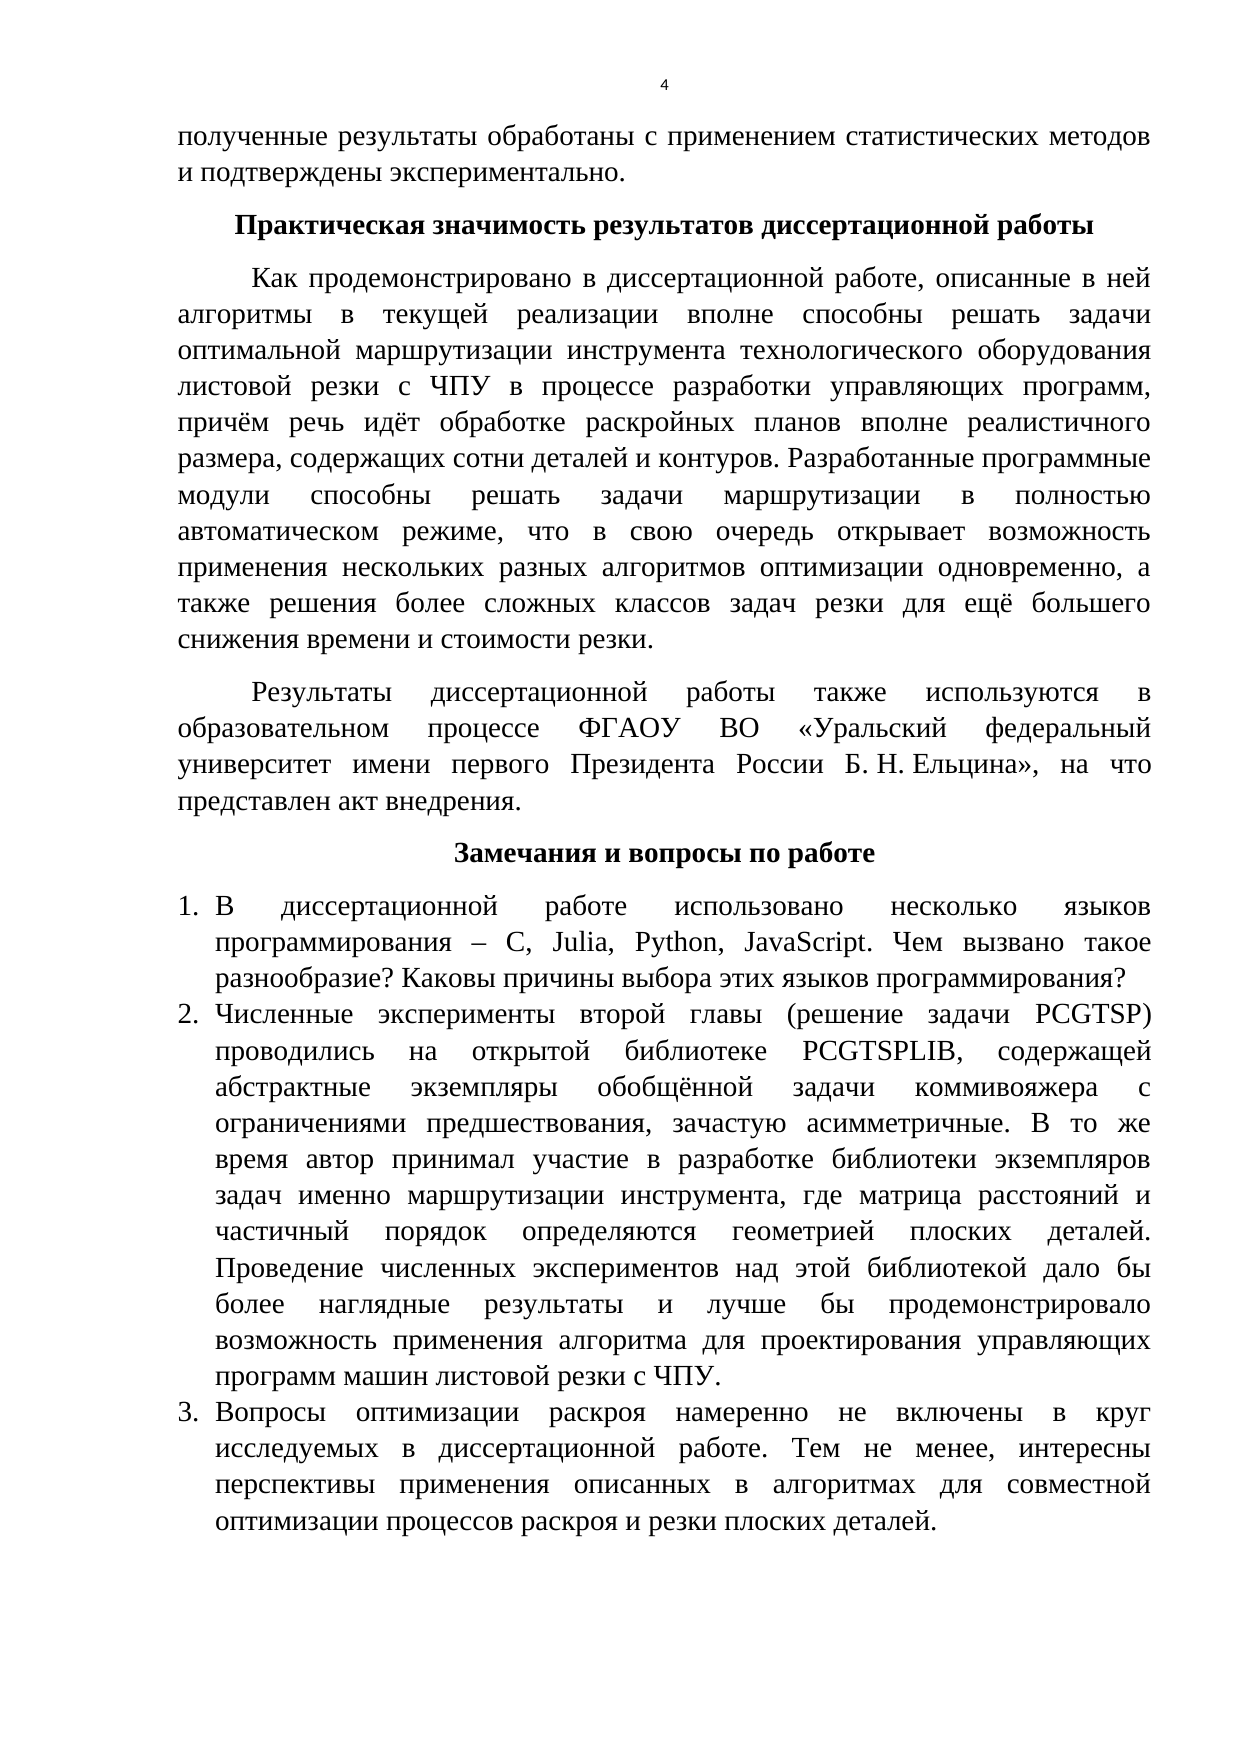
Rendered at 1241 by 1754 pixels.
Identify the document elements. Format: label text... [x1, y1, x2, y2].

list В диссертационной работе использовано несколько языков программирования – С, Julia, Python, JavaScript. Чем вызвано такое разнообразие? Каковы причины выбора этих языков программирования? [177, 888, 1152, 994]
text Результаты диссертационной работы также используются в образовательном процессе ФГАОУ ВО «Уральский федеральный университет имени первого Президента России Б. Н. Ельцина», на что представлен акт внедрения. [177, 674, 1152, 816]
text Практическая значимость результатов диссертационной работы [177, 207, 1152, 241]
list Вопросы оптимизации раскроя намеренно не включены в круг исследуемых в диссертационной работе. Тем не менее, интересны перспективы применения описанных в алгоритмах для совместной оптимизации процессов раскроя и резки плоских деталей. [177, 1394, 1152, 1536]
text Замечания и вопросы по работе [177, 835, 1152, 869]
list Численные эксперименты второй главы (решение задачи PCGTSP) проводились на открытой библиотеке PCGTSPLIB, содержащей абстрактные экземпляры обобщённой задачи коммивояжера с ограничениями предшествования, зачастую асимметричные. В то же время автор принимал участие в разработке библиотеки экземпляров задач именно маршрутизации инструмента, где матрица расстояний и частичный порядок определяются геометрией плоских деталей. Проведение численных экспериментов над этой библиотекой дало бы более наглядные результаты и лучше бы продемонстрировало возможность применения алгоритма для проектирования управляющих программ машин листовой резки с ЧПУ. [177, 997, 1152, 1392]
text Как продемонстрировано в диссертационной работе, описанные в ней алгоритмы в текущей реализации вполне способны решать задачи оптимальной маршрутизации инструмента технологического оборудования листовой резки с ЧПУ в процессе разработки управляющих программ, причём речь идёт обработке раскройных планов вполне реалистичного размера, содержащих сотни деталей и контуров. Разработанные программные модули способны решать задачи маршрутизации в полностью автоматическом режиме, что в свою очередь открывает возможность применения нескольких разных алгоритмов оптимизации одновременно, а также решения более сложных классов задач резки для ещё большего снижения времени и стоимости резки. [177, 260, 1152, 655]
